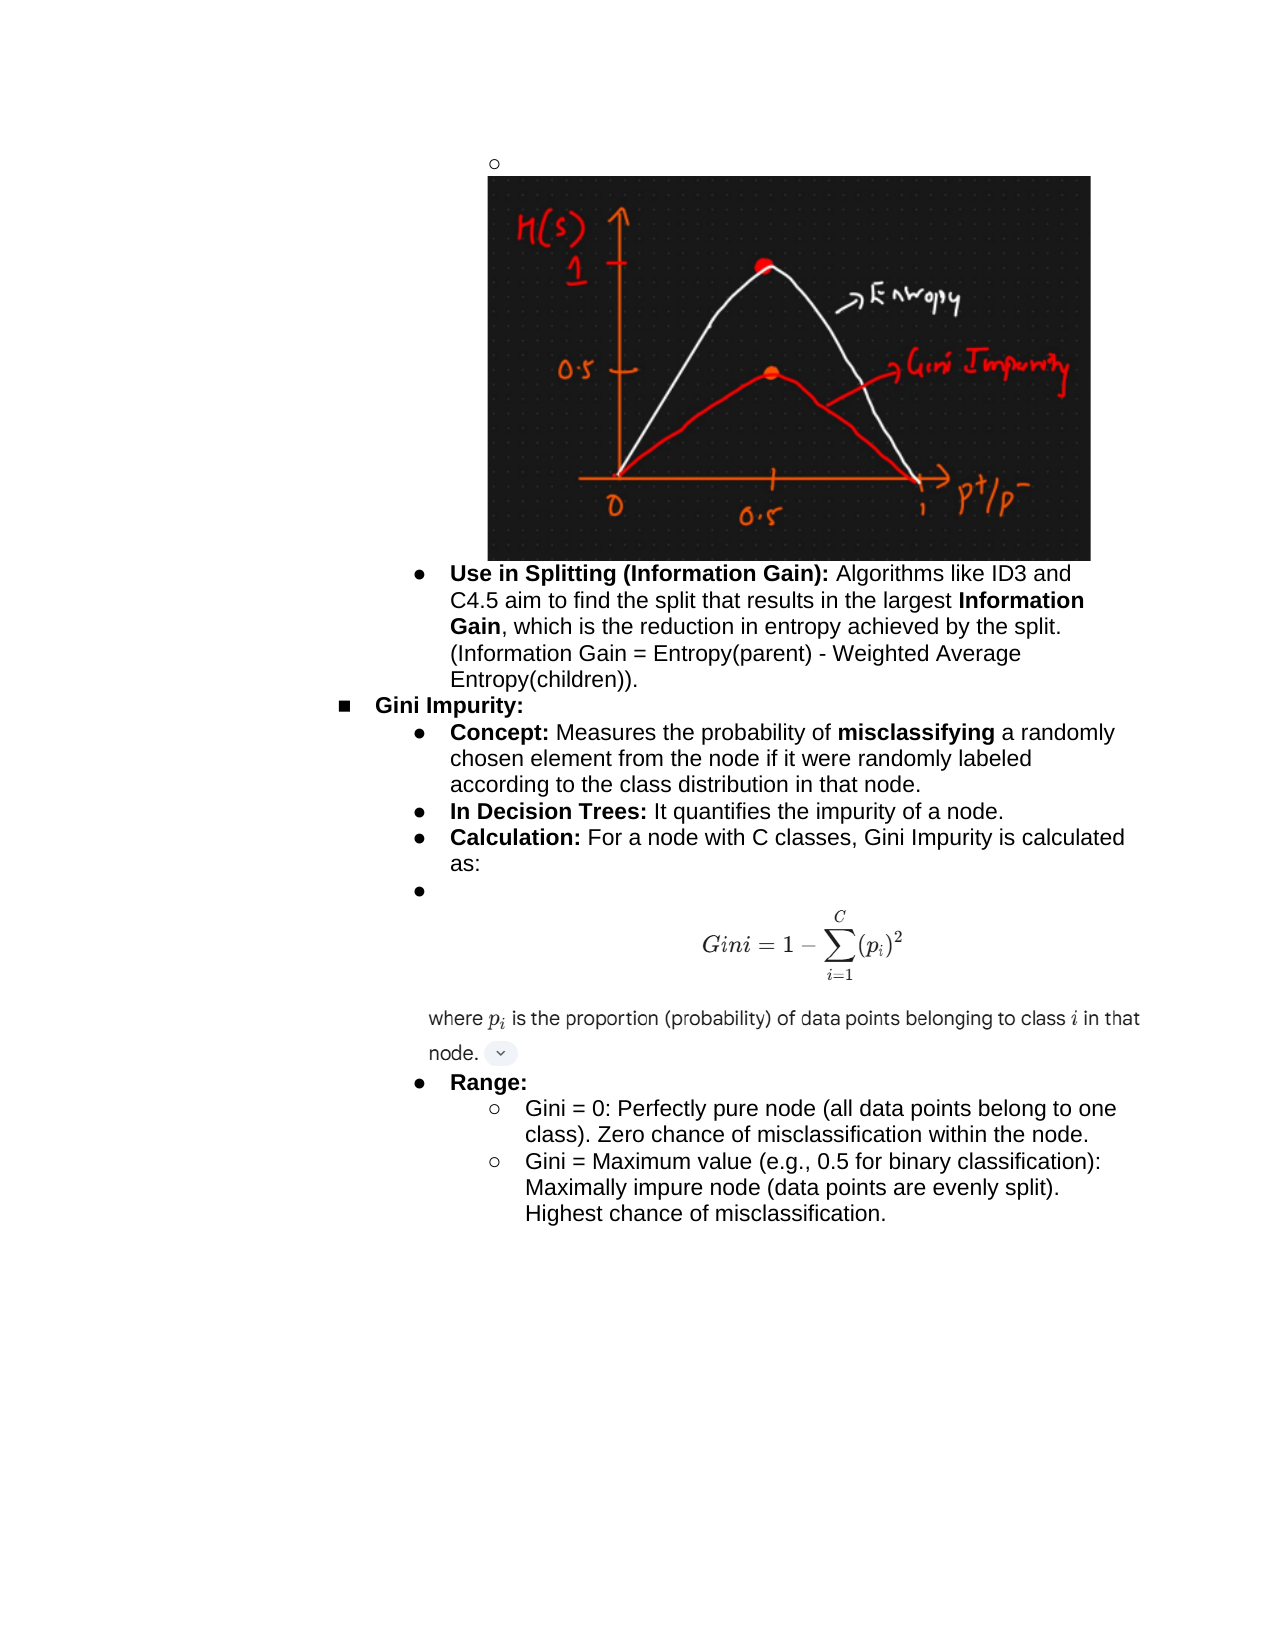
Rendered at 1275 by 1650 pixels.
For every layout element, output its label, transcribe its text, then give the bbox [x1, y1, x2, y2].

picture [412, 903, 1154, 1069]
list Range: [412, 1069, 1125, 1095]
list Gini = 0: Perfectly pure node (all data points belong to one class). Zero chance of misclassification within the node. [487, 1095, 1125, 1148]
picture [487, 176, 1091, 561]
list Use in Splitting (Information Gain): Algorithms like ID3 and C4.5 aim to find the split that results in the largest Information Gain, which is the reduction in entropy achieved by the split. (Information Gain = Entropy(parent) - Weighted Average Entropy(children)). [412, 560, 1125, 692]
list Gini = Maximum value (e.g., 0.5 for binary classification): Maximally impure node (data points are evenly split). Highest chance of misclassification. [487, 1148, 1125, 1227]
list Gini Impurity: [337, 692, 1125, 718]
list In Decision Trees: It quantifies the impurity of a node. [412, 798, 1125, 824]
list Calculation: For a node with C classes, Gini Impurity is calculated as: [412, 824, 1125, 877]
list Concept: Measures the probability of misclassifying a randomly chosen element from the node if it were randomly labeled according to the class distribution in that node. [412, 718, 1125, 798]
